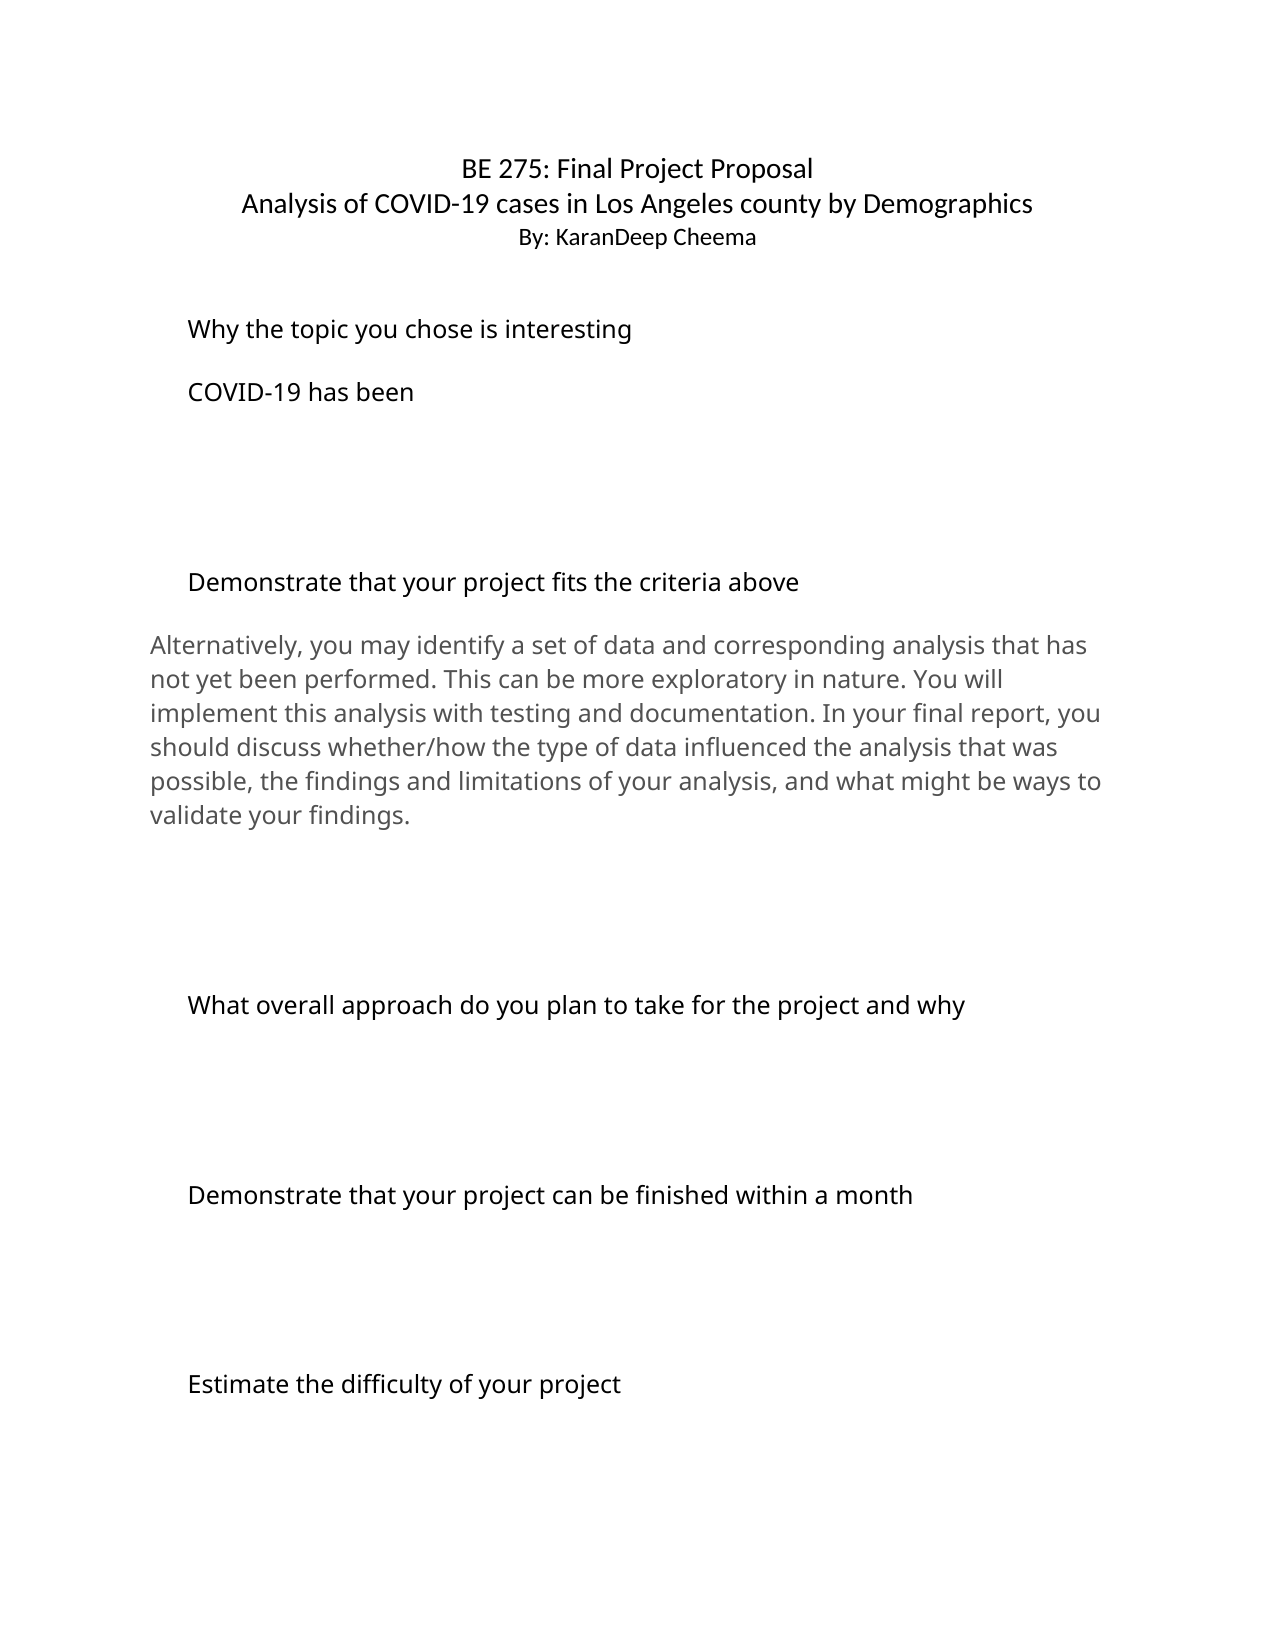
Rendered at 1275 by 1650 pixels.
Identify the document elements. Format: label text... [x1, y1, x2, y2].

text By: KaranDeep Cheema [150, 221, 1125, 252]
text Alternatively, you may identify a set of data and corresponding analysis that has not yet been performed. This can be more exploratory in nature. You will implement this analysis with testing and documentation. In your final report, you should discuss whether/how the type of data influenced the analysis that was possible, the findings and limitations of your analysis, and what might be ways to validate your findings. [150, 628, 1125, 832]
text Estimate the difficulty of your project [187, 1367, 1125, 1401]
text Demonstrate that your project can be finished within a month [187, 1177, 1125, 1211]
text BE 275: Final Project Proposal [150, 150, 1125, 186]
text Demonstrate that your project fits the criteria above [187, 564, 1125, 598]
text COVID-19 has been [187, 375, 1125, 409]
text Why the topic you chose is interesting [187, 311, 1125, 346]
text What overall approach do you plan to take for the project and why [187, 988, 1125, 1022]
text Analysis of COVID-19 cases in Los Angeles county by Demographics [150, 186, 1125, 221]
